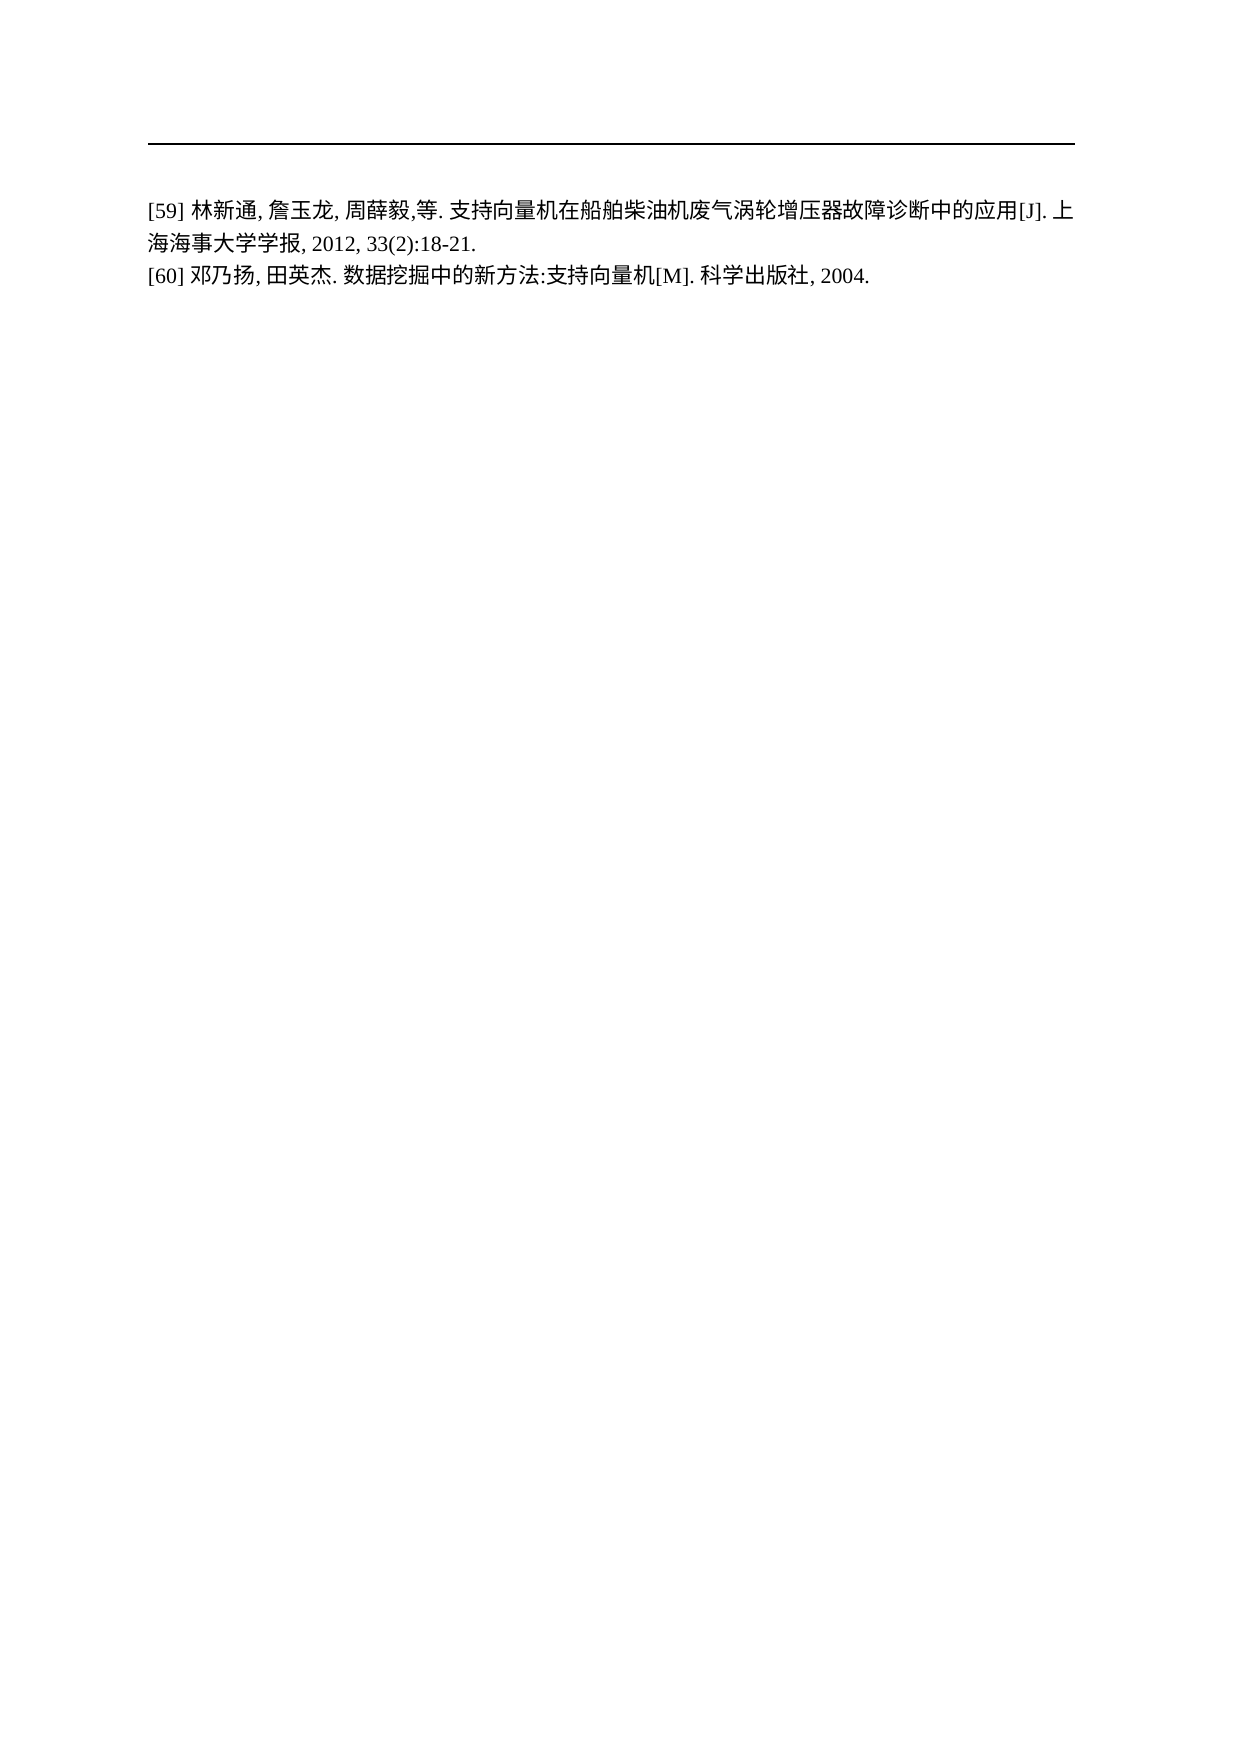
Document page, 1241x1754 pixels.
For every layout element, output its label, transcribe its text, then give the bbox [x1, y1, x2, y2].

text [59] 林新通, 詹玉龙, 周薛毅,等. 支持向量机在船舶柴油机废气涡轮增压器故障诊断中的应用[J]. 上海海事大学学报, 2012, 33(2):18-21. [148, 193, 1075, 258]
text [60] 邓乃扬, 田英杰. 数据挖掘中的新方法:支持向量机[M]. 科学出版社, 2004. [148, 258, 1075, 290]
